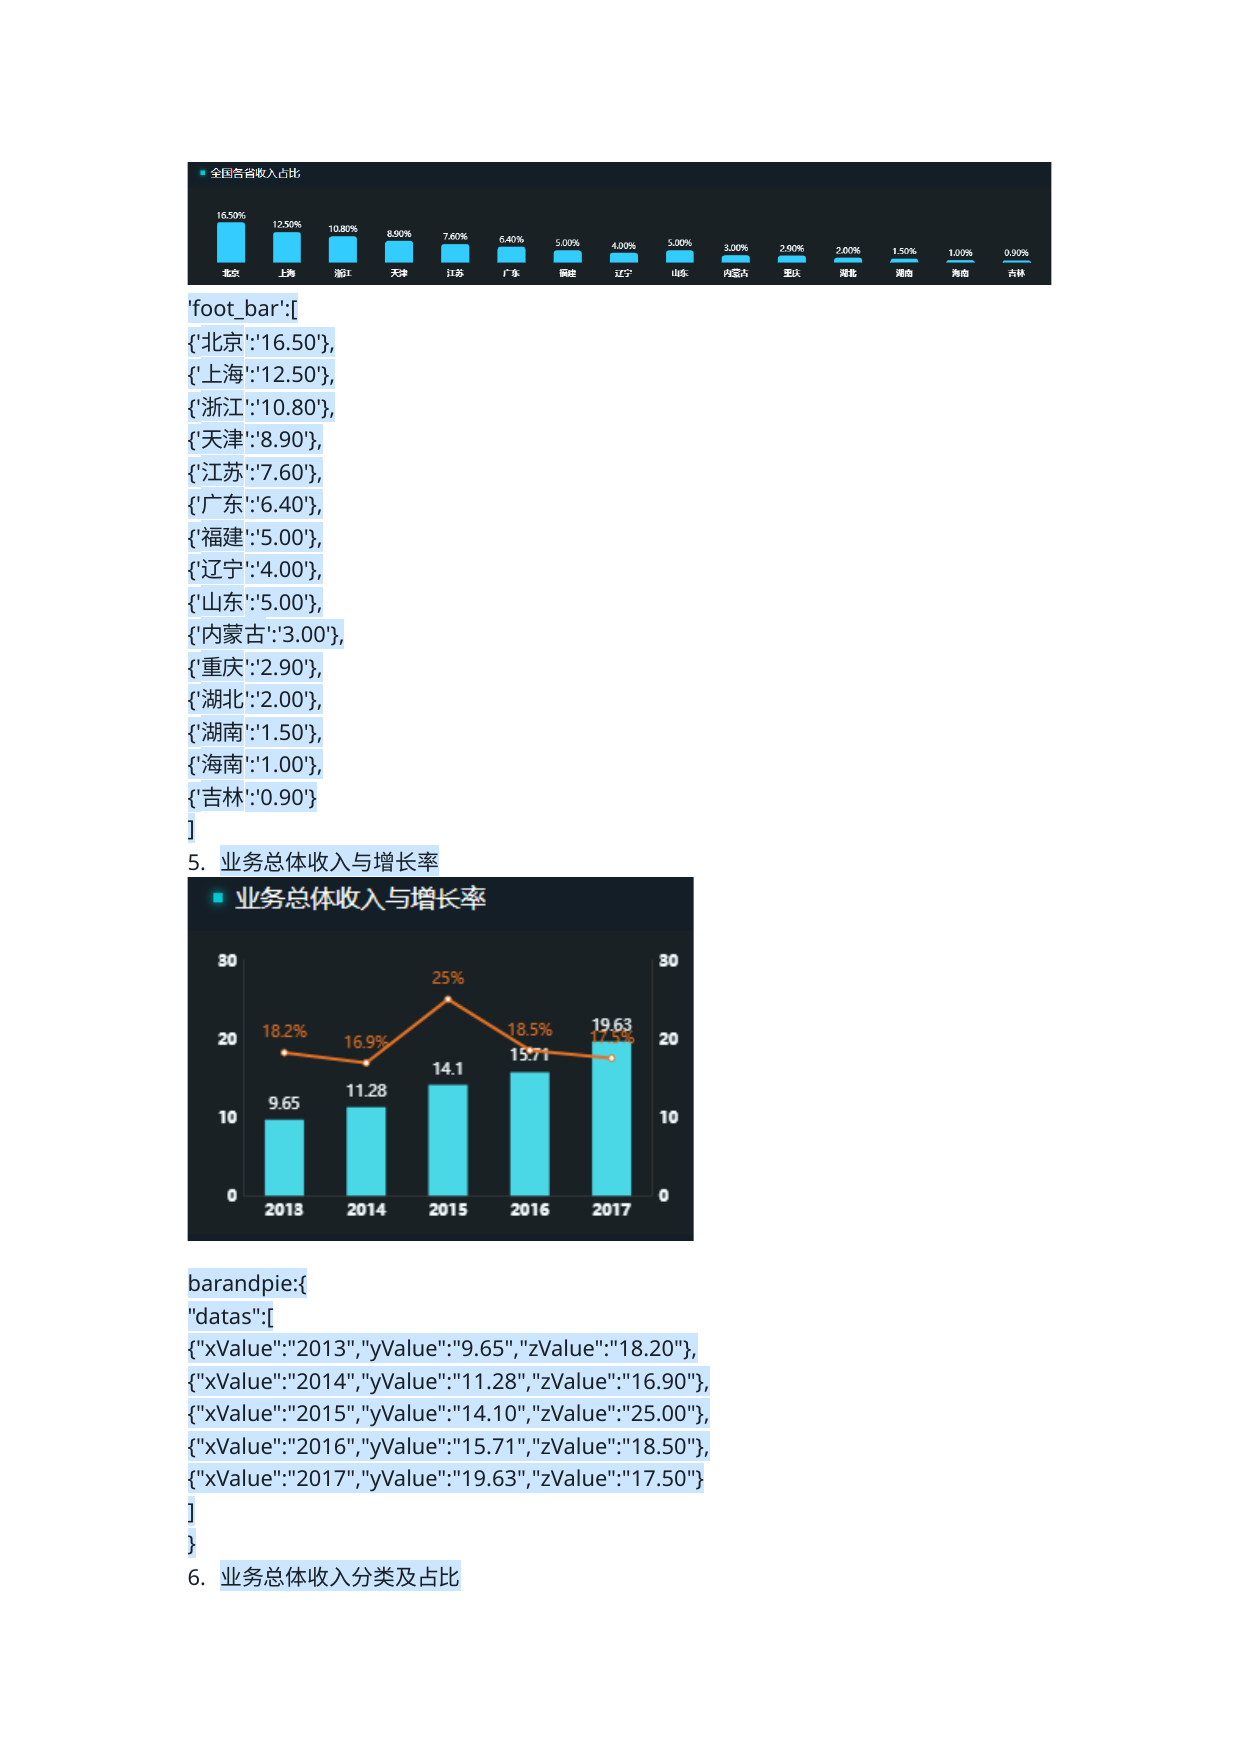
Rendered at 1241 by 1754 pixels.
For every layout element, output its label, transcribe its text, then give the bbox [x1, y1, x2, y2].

list 'foot_bar':[ {'北京':'16.50'}, {'上海':'12.50'}, {'浙江':'10.80'}, {'天津':'8.90'}, {'江苏':'7.60'}, {'广东':'6.40'}, {'福建':'5.00'}, {'辽宁':'4.00'}, {'山东':'5.00'}, {'内蒙古':'3.00'}, {'重庆':'2.90'}, {'湖北':'2.00'}, {'湖南':'1.50'}, {'海南':'1.00'}, {'吉林':'0.90'} ] [187, 292, 1053, 844]
picture [187, 877, 694, 1241]
picture [187, 162, 1052, 285]
list barandpie:{ "datas":[ {"xValue":"2013","yValue":"9.65","zValue":"18.20"}, {"xValue":"2014","yValue":"11.28","zValue":"16.90"}, {"xValue":"2015","yValue":"14.10","zValue":"25.00"}, {"xValue":"2016","yValue":"15.71","zValue":"18.50"}, {"xValue":"2017","yValue":"19.63","zValue":"17.50"} ] } [187, 1267, 1053, 1559]
list 业务总体收入与增长率 [187, 844, 1053, 877]
list 业务总体收入分类及占比 [187, 1559, 1053, 1592]
